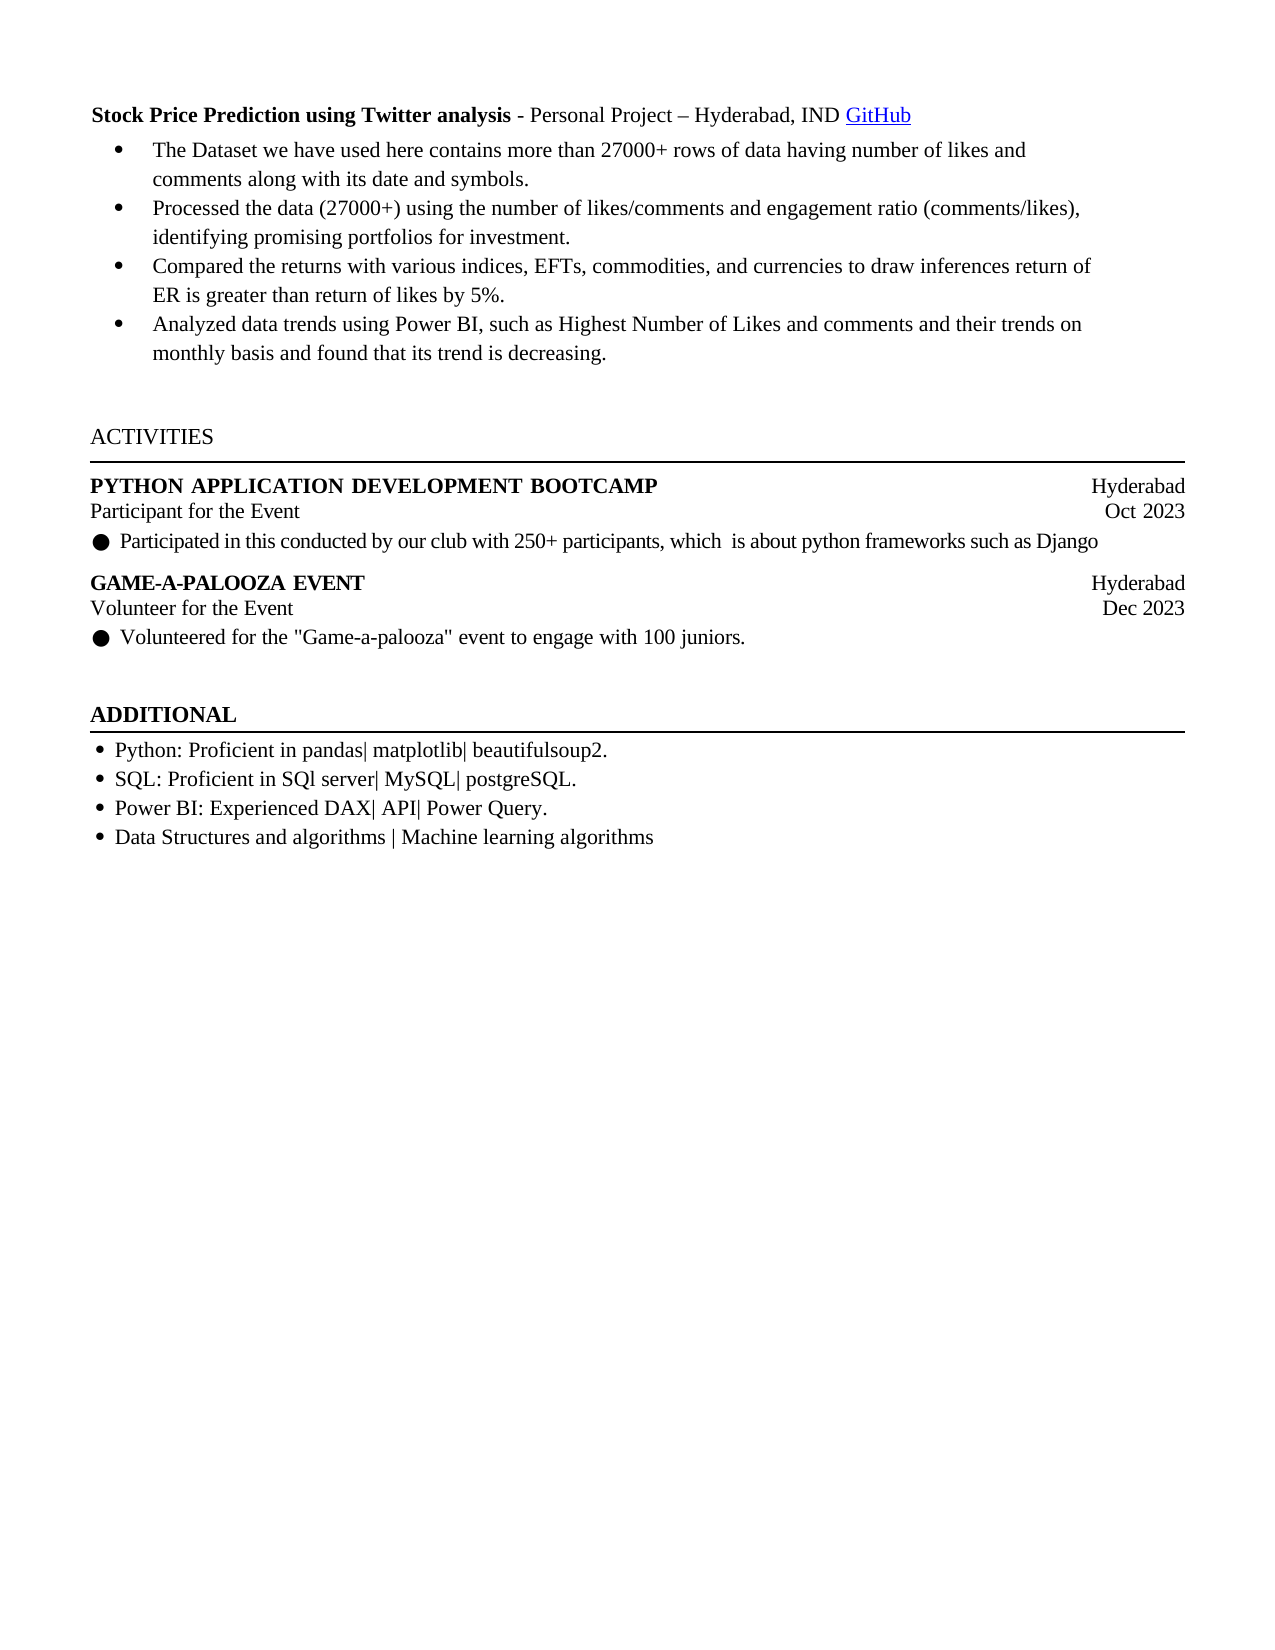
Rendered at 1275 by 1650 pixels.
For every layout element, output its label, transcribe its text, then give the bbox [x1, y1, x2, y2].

text Stock Price Prediction using Twitter analysis - Personal Project – Hyderabad, IND GitHub [91, 52, 1196, 128]
text Participant for the Event Oct 2023 [90, 499, 1196, 523]
list Analyzed data trends using Power BI, such as Highest Number of Likes and comments and their trends on monthly basis and found that its trend is decreasing. [115, 311, 1112, 395]
list Power BI: Experienced DAX| API| Power Query. [96, 795, 1112, 820]
list Data Structures and algorithms | Machine learning algorithms [96, 824, 1112, 849]
list The Dataset we have used here contains more than 27000+ rows of data having number of likes and comments along with its date and symbols. [115, 137, 1112, 191]
list Participated in this conducted by our club with 250+ participants, which is about python frameworks such as Django [91, 525, 1138, 554]
list SQL: Proficient in SQl server| MySQL| postgreSQL. [96, 766, 1112, 791]
text Volunteer for the Event Dec 2023 [90, 595, 1196, 620]
text GAME-A-PALOOZA EVENT Hyderabad [90, 570, 1196, 595]
list Python: Proficient in pandas| matplotlib| beautifulsoup2. [96, 737, 1112, 762]
list Compared the returns with various indices, EFTs, commodities, and currencies to draw inferences return of ER is greater than return of likes by 5%. [115, 253, 1112, 307]
subtitle ADDITIONAL [90, 701, 1196, 727]
text ACTIVITIES [90, 423, 1196, 449]
list Processed the data (27000+) using the number of likes/comments and engagement ratio (comments/likes), identifying promising portfolios for investment. [115, 195, 1112, 249]
subtitle PYTHON APPLICATION DEVELOPMENT BOOTCAMP Hyderabad [90, 460, 1196, 499]
list Volunteered for the "Game-a-palooza" event to engage with 100 juniors. [91, 621, 1196, 677]
